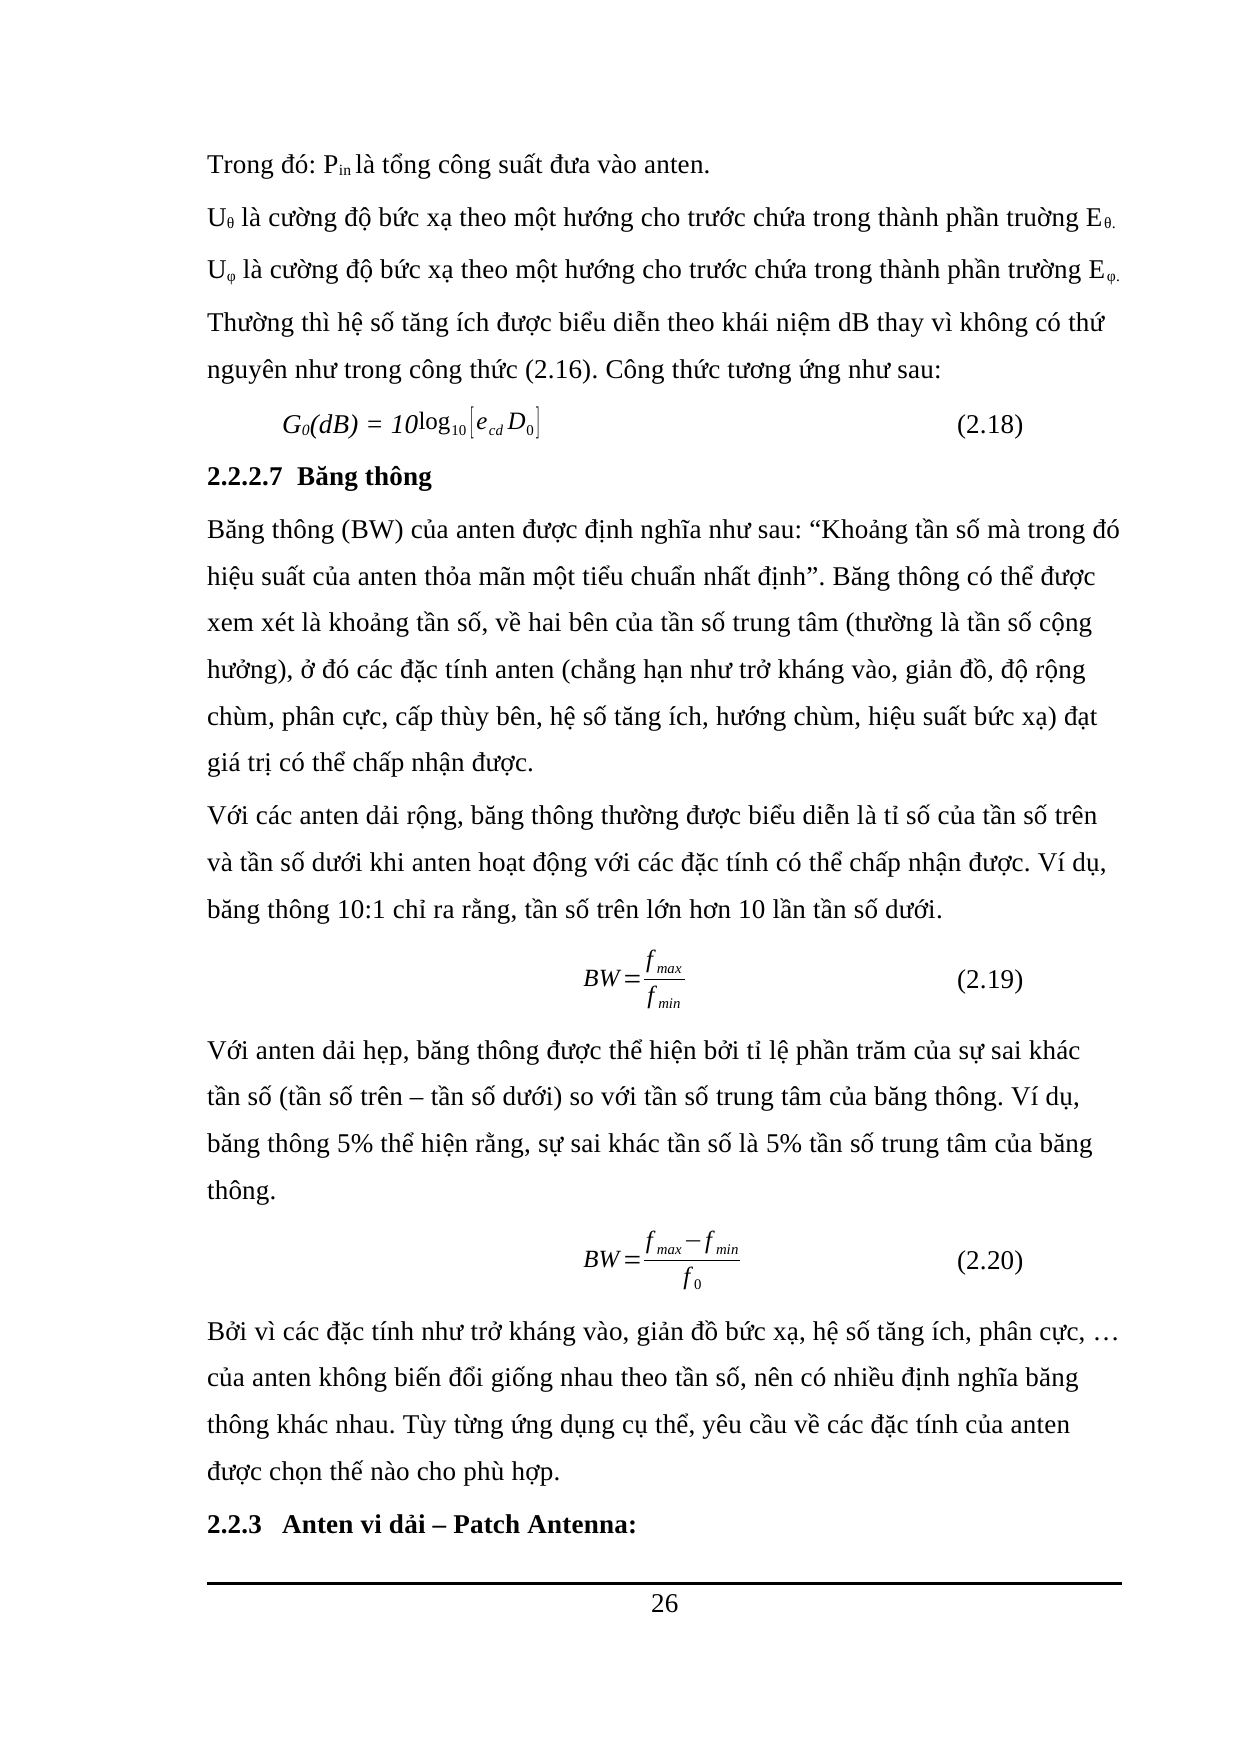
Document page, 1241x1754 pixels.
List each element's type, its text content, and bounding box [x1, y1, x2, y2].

text Bởi vì các đặc tính như trở kháng vào, giản đồ bức xạ, hệ số tăng ích, phân cực, … của anten không biến đổi giống nhau theo tần số, nên có nhiều định nghĩa băng thông khác nhau. Tùy từng ứng dụng cụ thể, yêu cầu về các đặc tính của anten được chọn thế nào cho phù hợp. [207, 1315, 1122, 1486]
text Với các anten dải rộng, băng thông thường được biểu diễn là tỉ số của tần số trên và tần số dưới khi anten hoạt động với các đặc tính có thể chấp nhận được. Ví dụ, băng thông 10:1 chỉ ra rằng, tần số trên lớn hơn 10 lần tần số dưới. [207, 799, 1122, 924]
text (2.19) [507, 946, 1122, 1012]
text (2.20) [207, 1227, 1122, 1293]
text Uθ là cường độ bức xạ theo một hướng cho trước chứa trong thành phần truờng Eθ. [207, 201, 1122, 232]
text Trong đó: Pin là tổng công suất đưa vào anten. [207, 148, 1122, 179]
text G0(dB) = 10 (2.18) [207, 406, 1122, 441]
text Thường thì hệ số tăng ích được biểu diễn theo khái niệm dB thay vì không có thứ nguyên như trong công thức (2.16). Công thức tương ứng như sau: [207, 306, 1122, 384]
subtitle Anten vi dải – Patch Antenna: [207, 1508, 1122, 1539]
text Uφ là cường độ bức xạ theo một hướng cho trước chứa trong thành phần trường Eφ. [207, 253, 1122, 285]
text Băng thông (BW) của anten được định nghĩa như sau: “Khoảng tần số mà trong đó hiệu suất của anten thỏa mãn một tiểu chuẩn nhất định”. Băng thông có thể được xem xét là khoảng tần số, về hai bên của tần số trung tâm (thường là tần số cộng hưởng), ở đó các đặc tính anten (chẳng hạn như trở kháng vào, giản đồ, độ rộng chùm, phân cực, cấp thùy bên, hệ số tăng ích, hướng chùm, hiệu suất bức xạ) đạt giá trị có thể chấp nhận được. [207, 513, 1122, 778]
subtitle Băng thông [207, 460, 1122, 491]
text Với anten dải hẹp, băng thông được thể hiện bởi tỉ lệ phần trăm của sự sai khác tần số (tần số trên – tần số dưới) so với tần số trung tâm của băng thông. Ví dụ, băng thông 5% thể hiện rằng, sự sai khác tần số là 5% tần số trung tâm của băng thông. [207, 1034, 1122, 1205]
